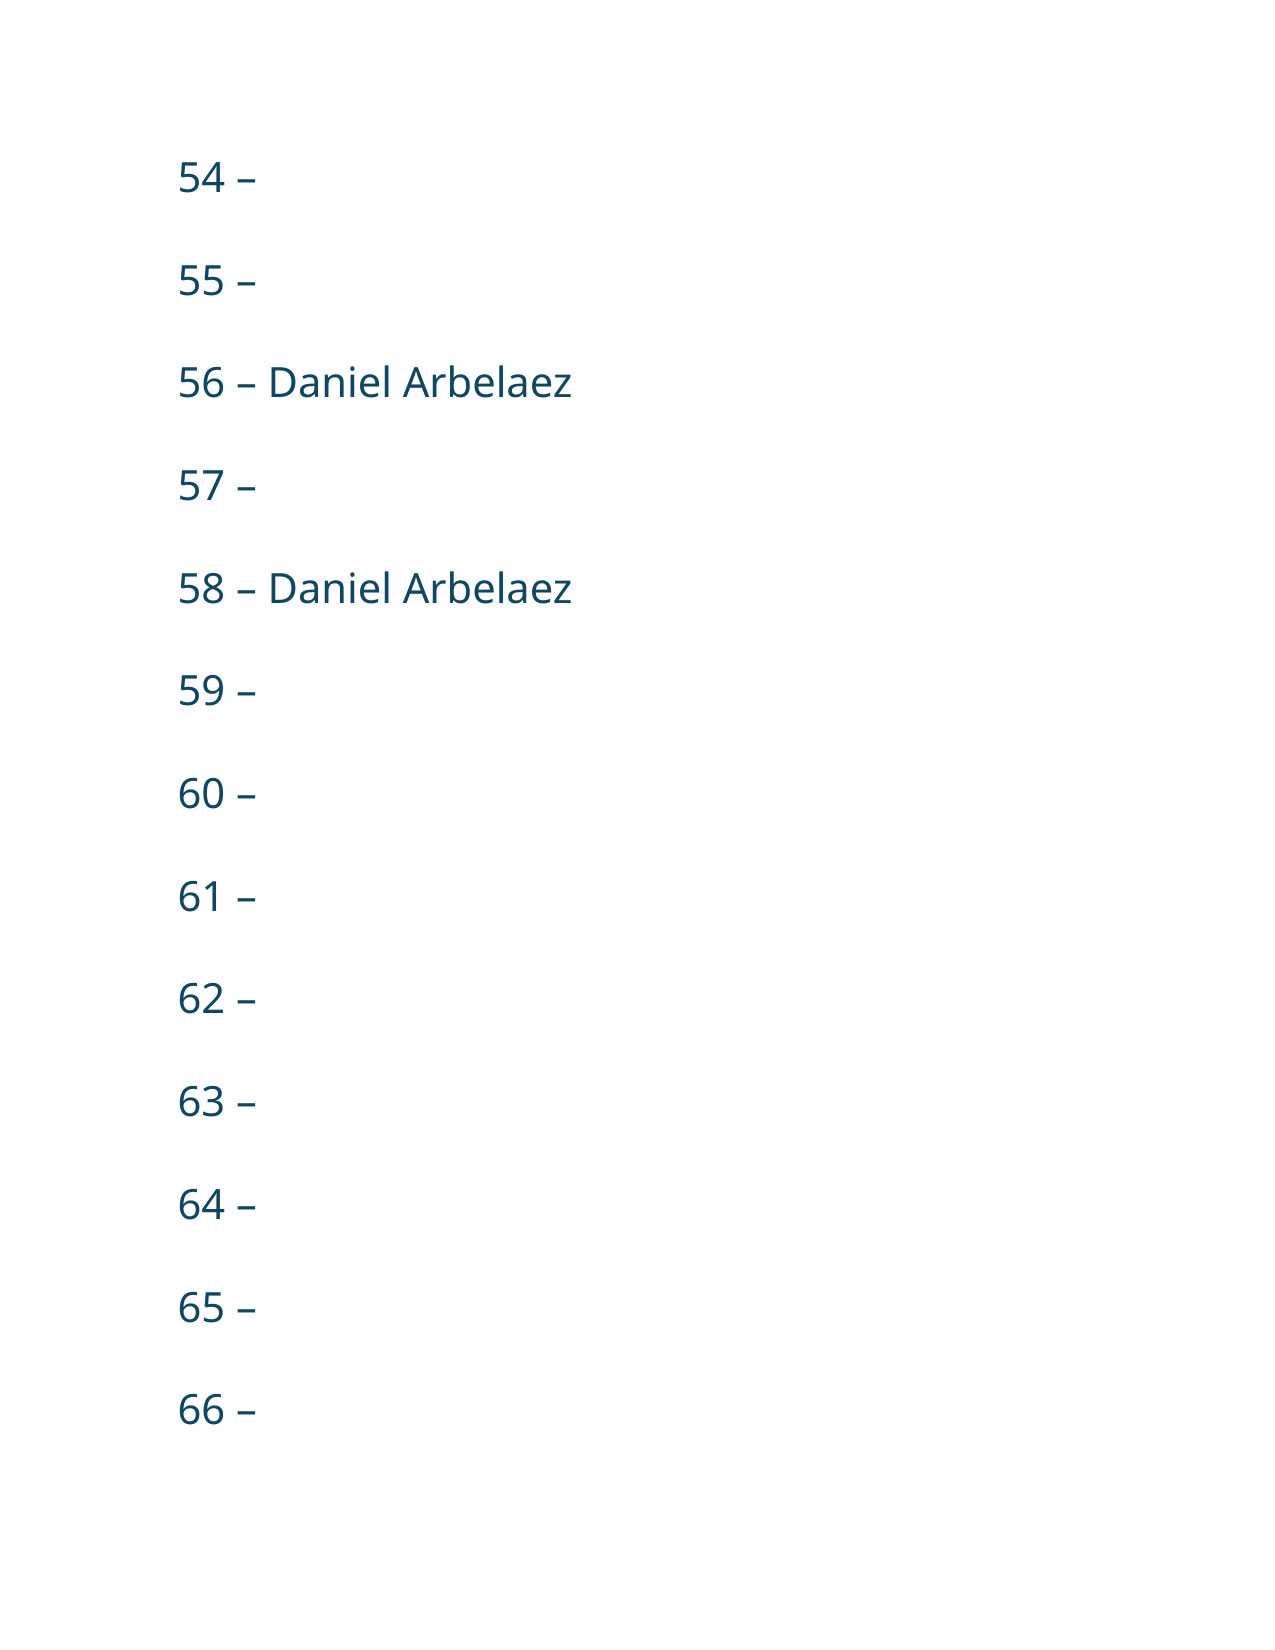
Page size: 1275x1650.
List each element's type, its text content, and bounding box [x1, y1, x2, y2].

subtitle 66 – [177, 1380, 1098, 1437]
subtitle 62 – [177, 969, 1098, 1026]
subtitle 56 – Daniel Arbelaez [177, 353, 1098, 410]
subtitle 55 – [177, 250, 1098, 307]
subtitle 61 – [177, 867, 1098, 923]
subtitle 58 – Daniel Arbelaez [177, 558, 1098, 615]
subtitle 54 – [177, 148, 1098, 204]
subtitle 57 – [177, 456, 1098, 512]
subtitle 65 – [177, 1277, 1098, 1334]
subtitle 63 – [177, 1072, 1098, 1129]
subtitle 59 – [177, 661, 1098, 718]
subtitle 64 – [177, 1175, 1098, 1231]
subtitle 60 – [177, 764, 1098, 821]
